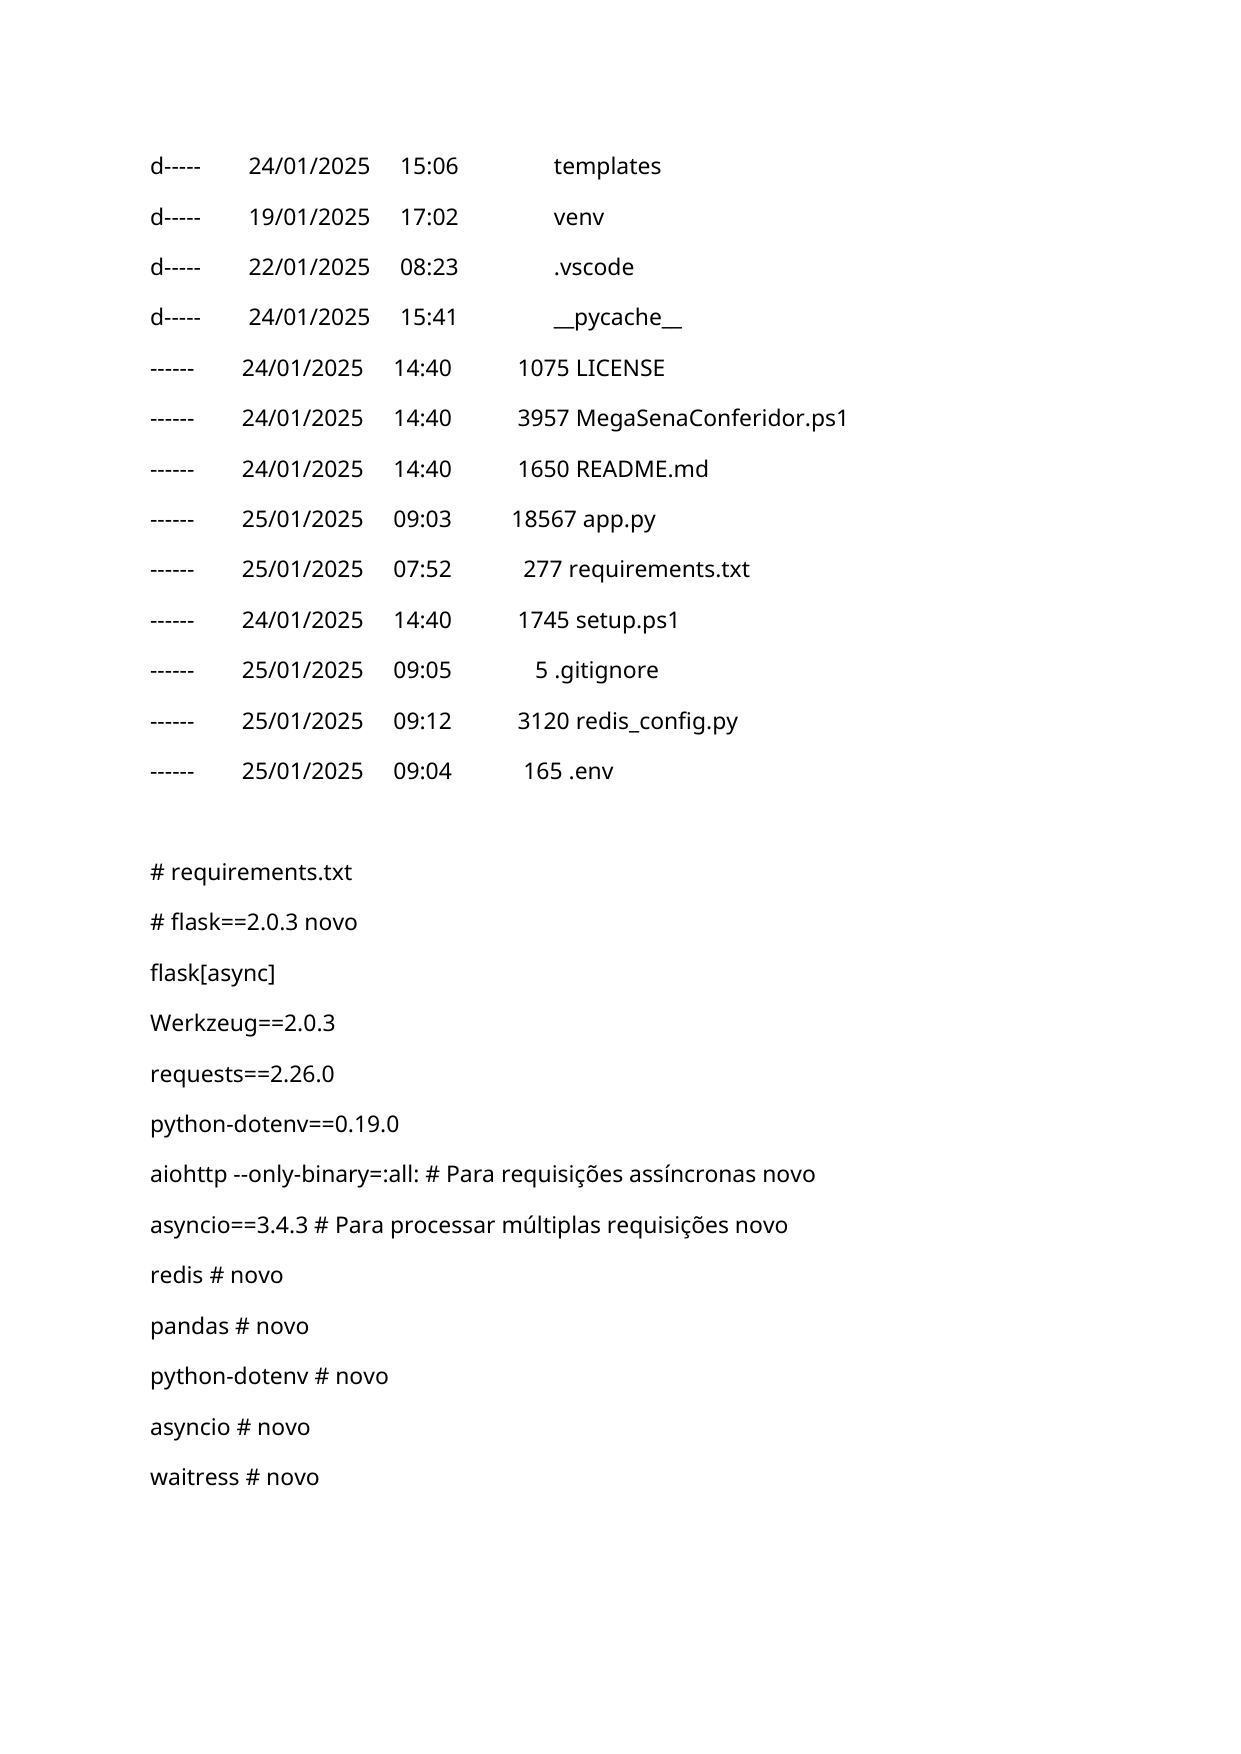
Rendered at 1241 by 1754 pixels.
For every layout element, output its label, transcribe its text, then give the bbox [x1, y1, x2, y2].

text ------ 24/01/2025 14:40 1650 README.md [150, 452, 1090, 484]
text asyncio # novo [150, 1410, 1090, 1442]
text ------ 24/01/2025 14:40 1075 LICENSE [150, 352, 1090, 383]
text ------ 25/01/2025 07:52 277 requirements.txt [150, 553, 1090, 584]
text requests==2.26.0 [150, 1057, 1090, 1089]
text ------ 25/01/2025 09:04 165 .env [150, 755, 1090, 786]
text waitress # novo [150, 1461, 1090, 1492]
text # flask==2.0.3 novo [150, 906, 1090, 937]
text flask[async] [150, 957, 1090, 988]
text ------ 24/01/2025 14:40 1745 setup.ps1 [150, 604, 1090, 635]
text d----- 24/01/2025 15:41 __pycache__ [150, 301, 1090, 332]
text python-dotenv # novo [150, 1360, 1090, 1391]
text python-dotenv==0.19.0 [150, 1108, 1090, 1139]
text d----- 24/01/2025 15:06 templates [150, 150, 1090, 181]
text ------ 25/01/2025 09:05 5 .gitignore [150, 654, 1090, 685]
text ------ 24/01/2025 14:40 3957 MegaSenaConferidor.ps1 [150, 402, 1090, 433]
text ------ 25/01/2025 09:03 18567 app.py [150, 503, 1090, 534]
text # requirements.txt [150, 856, 1090, 887]
text ------ 25/01/2025 09:12 3120 redis_config.py [150, 704, 1090, 736]
text d----- 22/01/2025 08:23 .vscode [150, 251, 1090, 282]
text redis # novo [150, 1259, 1090, 1290]
text Werkzeug==2.0.3 [150, 1007, 1090, 1038]
text pandas # novo [150, 1309, 1090, 1341]
text asyncio==3.4.3 # Para processar múltiplas requisições novo [150, 1209, 1090, 1240]
text aiohttp --only-binary=:all: # Para requisições assíncronas novo [150, 1158, 1090, 1189]
text d----- 19/01/2025 17:02 venv [150, 200, 1090, 232]
